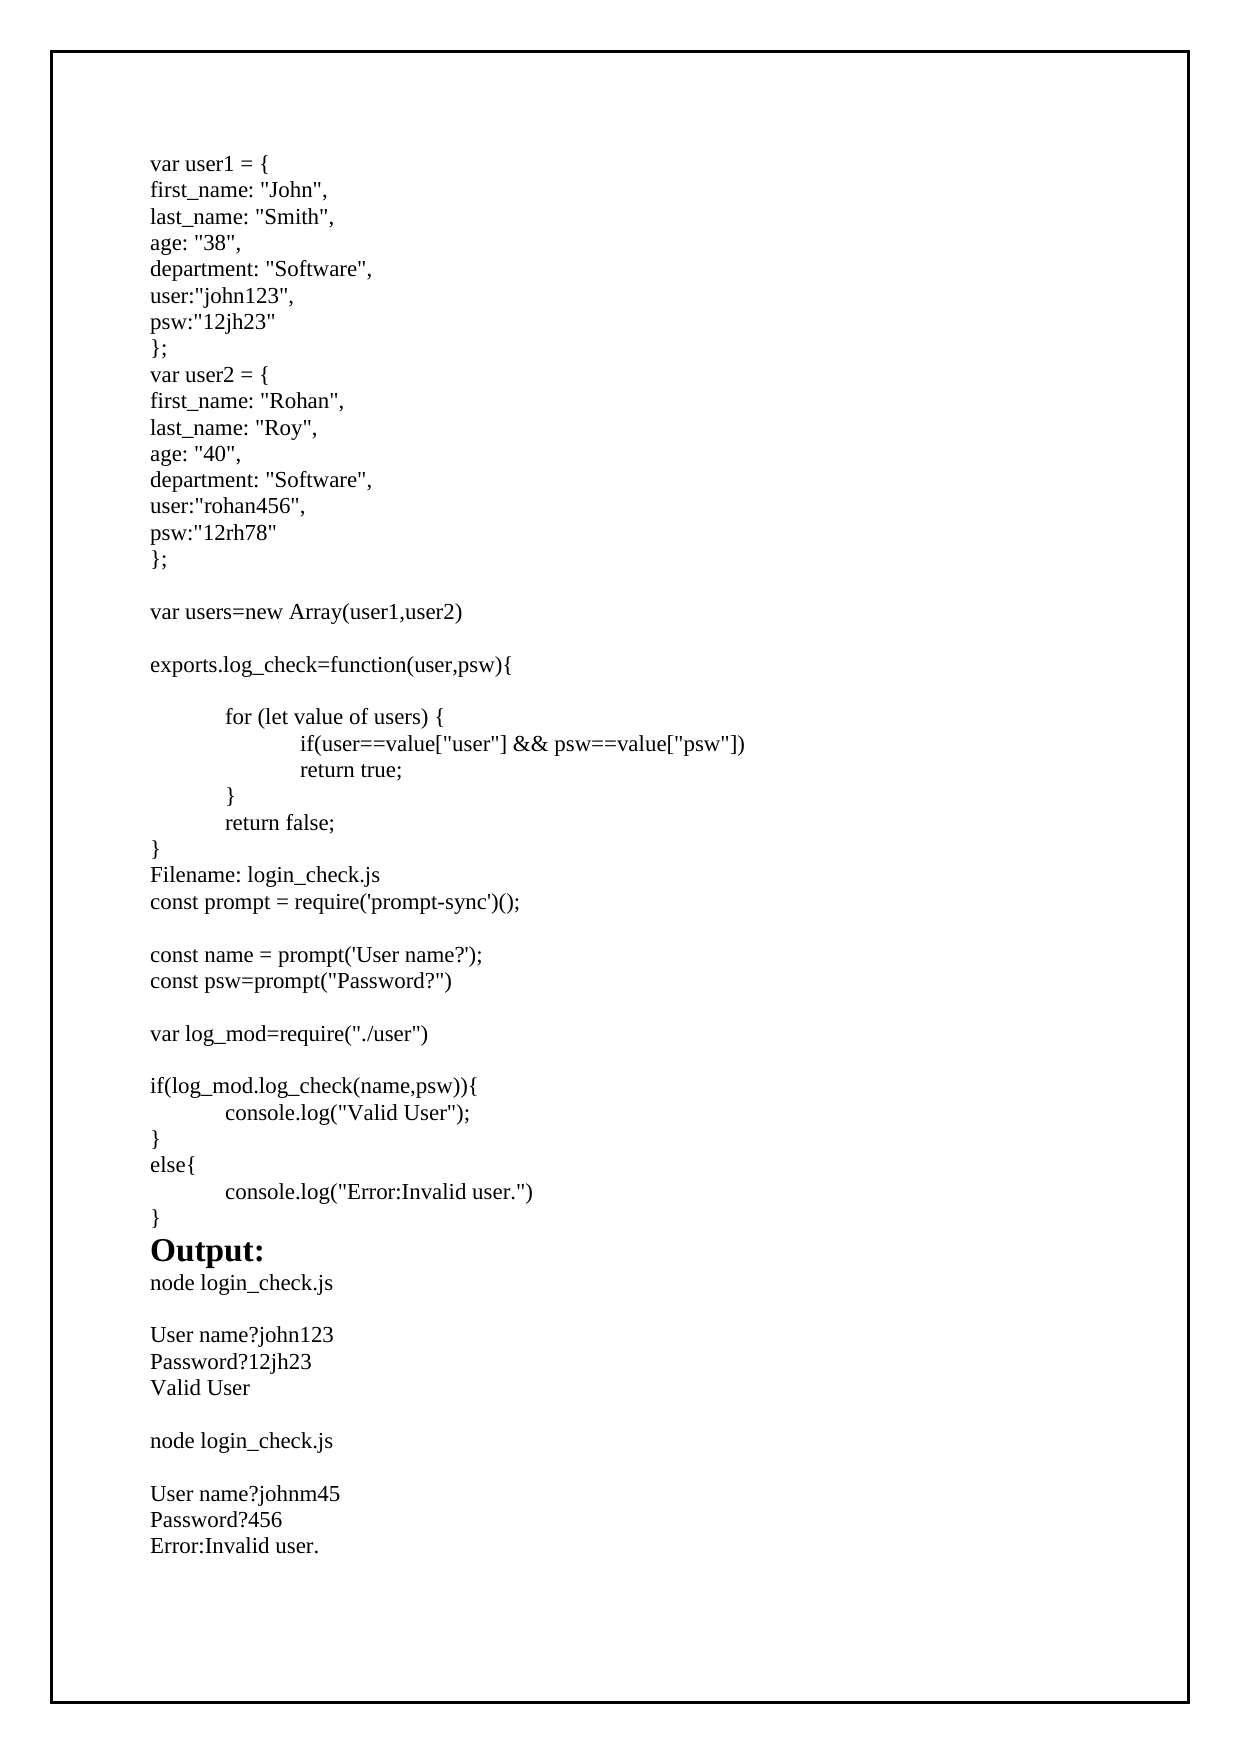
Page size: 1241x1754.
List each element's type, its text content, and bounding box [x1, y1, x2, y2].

text const name = prompt('User name?'); [150, 941, 1090, 967]
text } [150, 1125, 1090, 1151]
text Password?12jh23 [150, 1348, 1090, 1374]
text }; [150, 545, 1090, 572]
text first_name: "Rohan", [150, 387, 1090, 413]
text User name?johnm45 [150, 1480, 1090, 1506]
text var users=new Array(user1,user2) [150, 598, 1090, 624]
text Password?456 [150, 1506, 1090, 1532]
text } [150, 782, 1090, 809]
text if(log_mod.log_check(name,psw)){ [150, 1072, 1090, 1099]
text Output: [150, 1231, 1090, 1269]
text User name?john123 [150, 1322, 1090, 1348]
text const psw=prompt("Password?") [150, 967, 1090, 993]
text return true; [150, 756, 1090, 782]
text age: "40", [150, 440, 1090, 466]
text }; [150, 334, 1090, 361]
text last_name: "Roy", [150, 413, 1090, 440]
text age: "38", [150, 229, 1090, 255]
text psw:"12jh23" [150, 308, 1090, 334]
text Error:Invalid user. [150, 1532, 1090, 1559]
text var user2 = { [150, 361, 1090, 387]
text user:"rohan456", [150, 493, 1090, 519]
text department: "Software", [150, 466, 1090, 493]
text console.log("Valid User"); [150, 1099, 1090, 1125]
text first_name: "John", [150, 176, 1090, 203]
text Filename: login_check.js [150, 862, 1090, 888]
text return false; [150, 809, 1090, 835]
text exports.log_check=function(user,psw){ [150, 651, 1090, 677]
text node login_check.js [150, 1269, 1090, 1295]
text for (let value of users) { [150, 703, 1090, 730]
text const prompt = require('prompt-sync')(); [150, 888, 1090, 914]
text node login_check.js [150, 1427, 1090, 1453]
text } [150, 835, 1090, 862]
text var log_mod=require("./user") [150, 1020, 1090, 1046]
text last_name: "Smith", [150, 203, 1090, 229]
text if(user==value["user"] && psw==value["psw"]) [150, 730, 1090, 756]
text console.log("Error:Invalid user.") [150, 1178, 1090, 1204]
text var user1 = { [150, 150, 1090, 176]
text psw:"12rh78" [150, 519, 1090, 545]
text Valid User [150, 1374, 1090, 1401]
text else{ [150, 1151, 1090, 1178]
text } [150, 1204, 1090, 1231]
text user:"john123", [150, 282, 1090, 308]
text department: "Software", [150, 255, 1090, 282]
